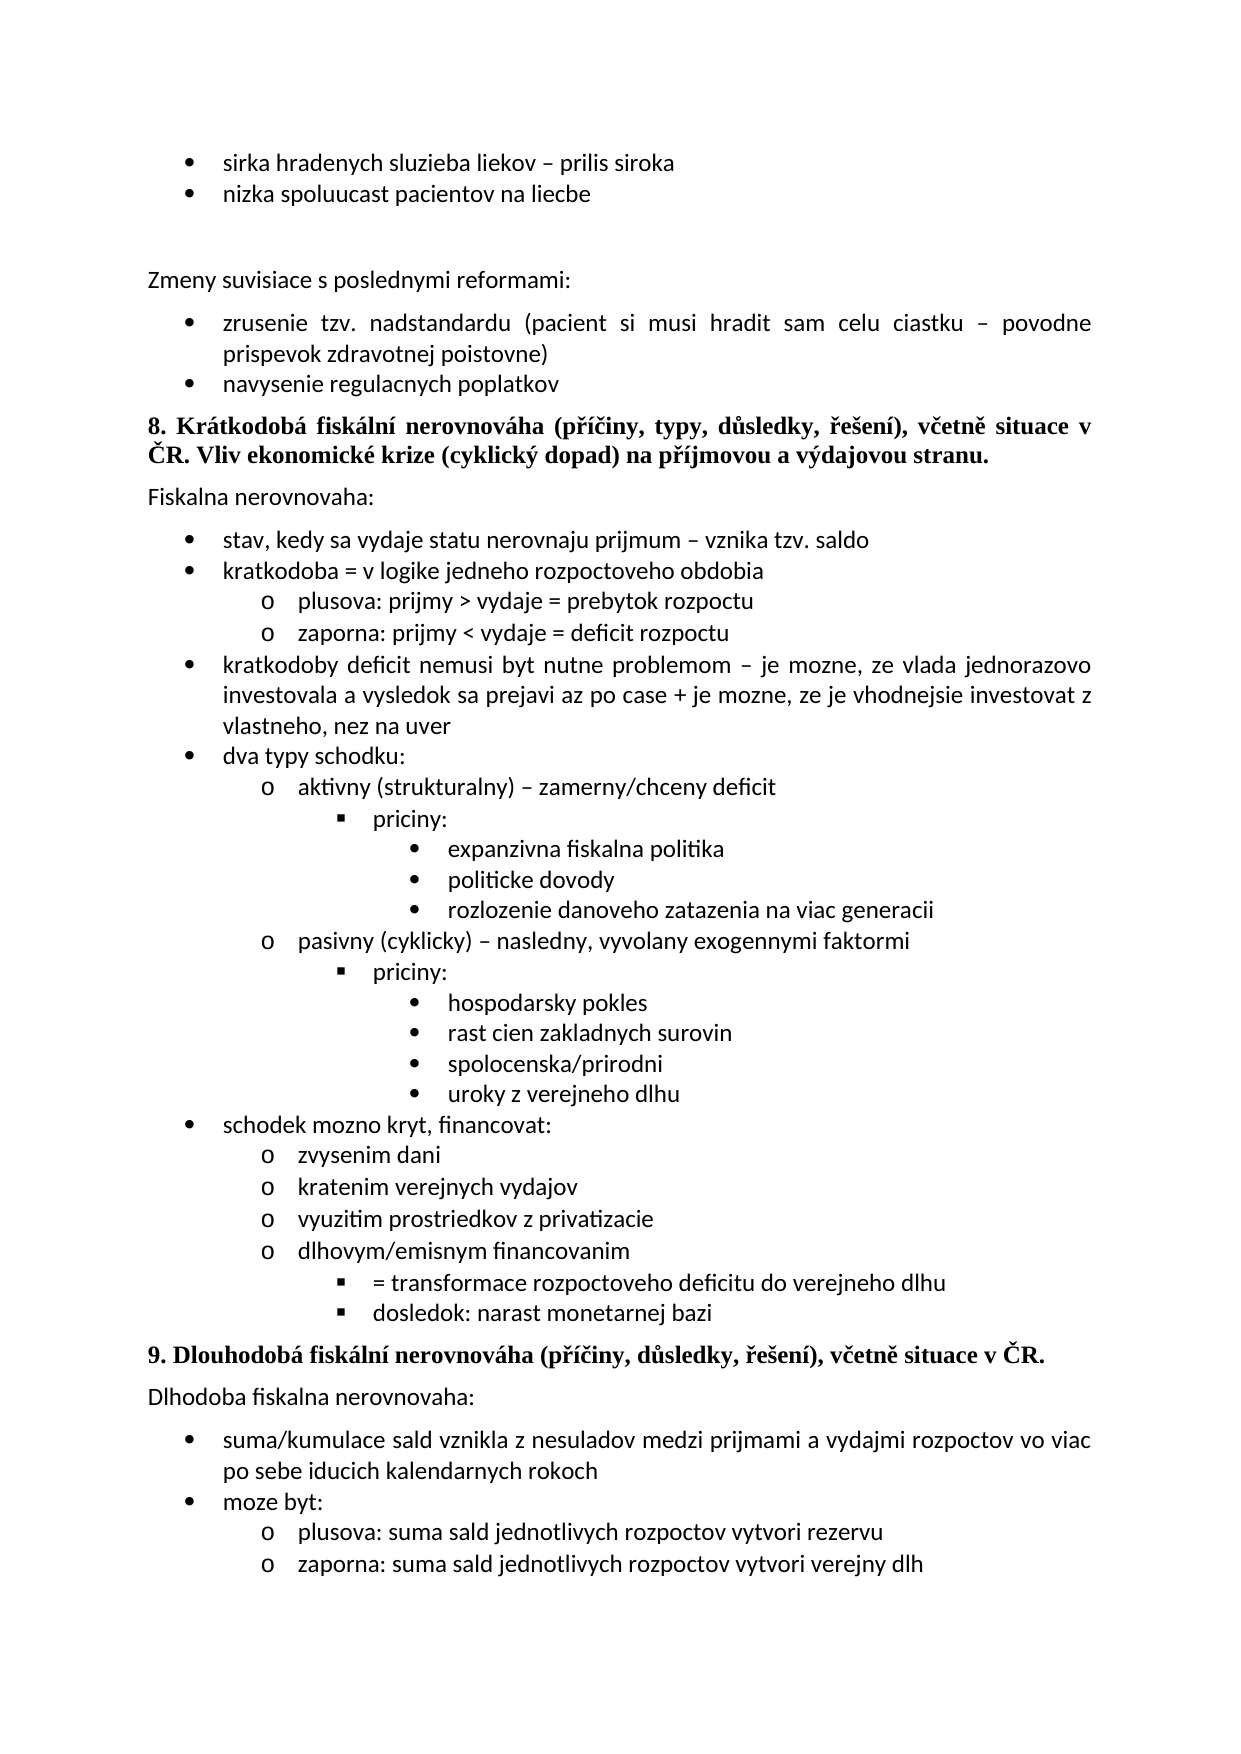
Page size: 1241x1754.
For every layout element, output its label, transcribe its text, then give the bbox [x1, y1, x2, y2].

list zvysenim dani [260, 1140, 1093, 1171]
list vyuzitim prostriedkov z privatizacie [260, 1203, 1093, 1235]
list stav, kedy sa vydaje statu nerovnaju prijmum – vznika tzv. saldo [185, 524, 1093, 555]
list = transformace rozpoctoveho deficitu do verejneho dlhu [335, 1267, 1093, 1297]
list dosledok: narast monetarnej bazi [335, 1297, 1093, 1328]
list sirka hradenych sluzieba liekov – prilis siroka [185, 148, 1093, 178]
list hospodarsky pokles [410, 987, 1093, 1018]
list kratkodoba = v logike jedneho rozpoctoveho obdobia [185, 555, 1093, 585]
list zaporna: prijmy < vydaje = deficit rozpoctu [260, 617, 1093, 649]
list pasivny (cyklicky) – nasledny, vyvolany exogennymi faktormi [260, 925, 1093, 957]
list politicke dovody [410, 864, 1093, 894]
list moze byt: [185, 1486, 1093, 1516]
list dlhovym/emisnym financovanim [260, 1235, 1093, 1267]
list uroky z verejneho dlhu [410, 1079, 1093, 1109]
list dva typy schodku: [185, 740, 1093, 771]
text 9. Dlouhodobá fiskální nerovnováha (příčiny, důsledky, řešení), včetně situace v ČR. [148, 1340, 1093, 1369]
list plusova: prijmy > vydaje = prebytok rozpoctu [260, 585, 1093, 617]
list schodek mozno kryt, financovat: [185, 1109, 1093, 1140]
list expanzivna fiskalna politika [410, 833, 1093, 864]
list zaporna: suma sald jednotlivych rozpoctov vytvori verejny dlh [260, 1548, 1093, 1580]
list zrusenie tzv. nadstandardu (pacient si musi hradit sam celu ciastku – povodne prispevok zdravotnej poistovne) [185, 307, 1093, 368]
list kratenim verejnych vydajov [260, 1171, 1093, 1203]
text 8. Krátkodobá fiskální nerovnováha (příčiny, typy, důsledky, řešení), včetně situace v ČR. Vliv ekonomické krize (cyklický dopad) na příjmovou a výdajovou stranu. [148, 411, 1093, 469]
text Dlhodoba fiskalna nerovnovaha: [148, 1382, 1093, 1412]
list aktivny (strukturalny) – zamerny/chceny deficit [260, 771, 1093, 803]
list priciny: [335, 803, 1093, 833]
list rast cien zakladnych surovin [410, 1018, 1093, 1048]
list priciny: [335, 957, 1093, 987]
list kratkodoby deficit nemusi byt nutne problemom – je mozne, ze vlada jednorazovo investovala a vysledok sa prejavi az po case + je mozne, ze je vhodnejsie investovat z vlastneho, nez na uver [185, 649, 1093, 740]
list navysenie regulacnych poplatkov [185, 368, 1093, 399]
list plusova: suma sald jednotlivych rozpoctov vytvori rezervu [260, 1516, 1093, 1548]
list nizka spoluucast pacientov na liecbe [185, 178, 1093, 209]
list rozlozenie danoveho zatazenia na viac generacii [410, 894, 1093, 925]
list spolocenska/prirodni [410, 1048, 1093, 1079]
text Fiskalna nerovnovaha: [148, 481, 1093, 512]
text Zmeny suvisiace s poslednymi reformami: [148, 264, 1093, 295]
list suma/kumulace sald vznikla z nesuladov medzi prijmami a vydajmi rozpoctov vo viac po sebe iducich kalendarnych rokoch [185, 1424, 1093, 1486]
